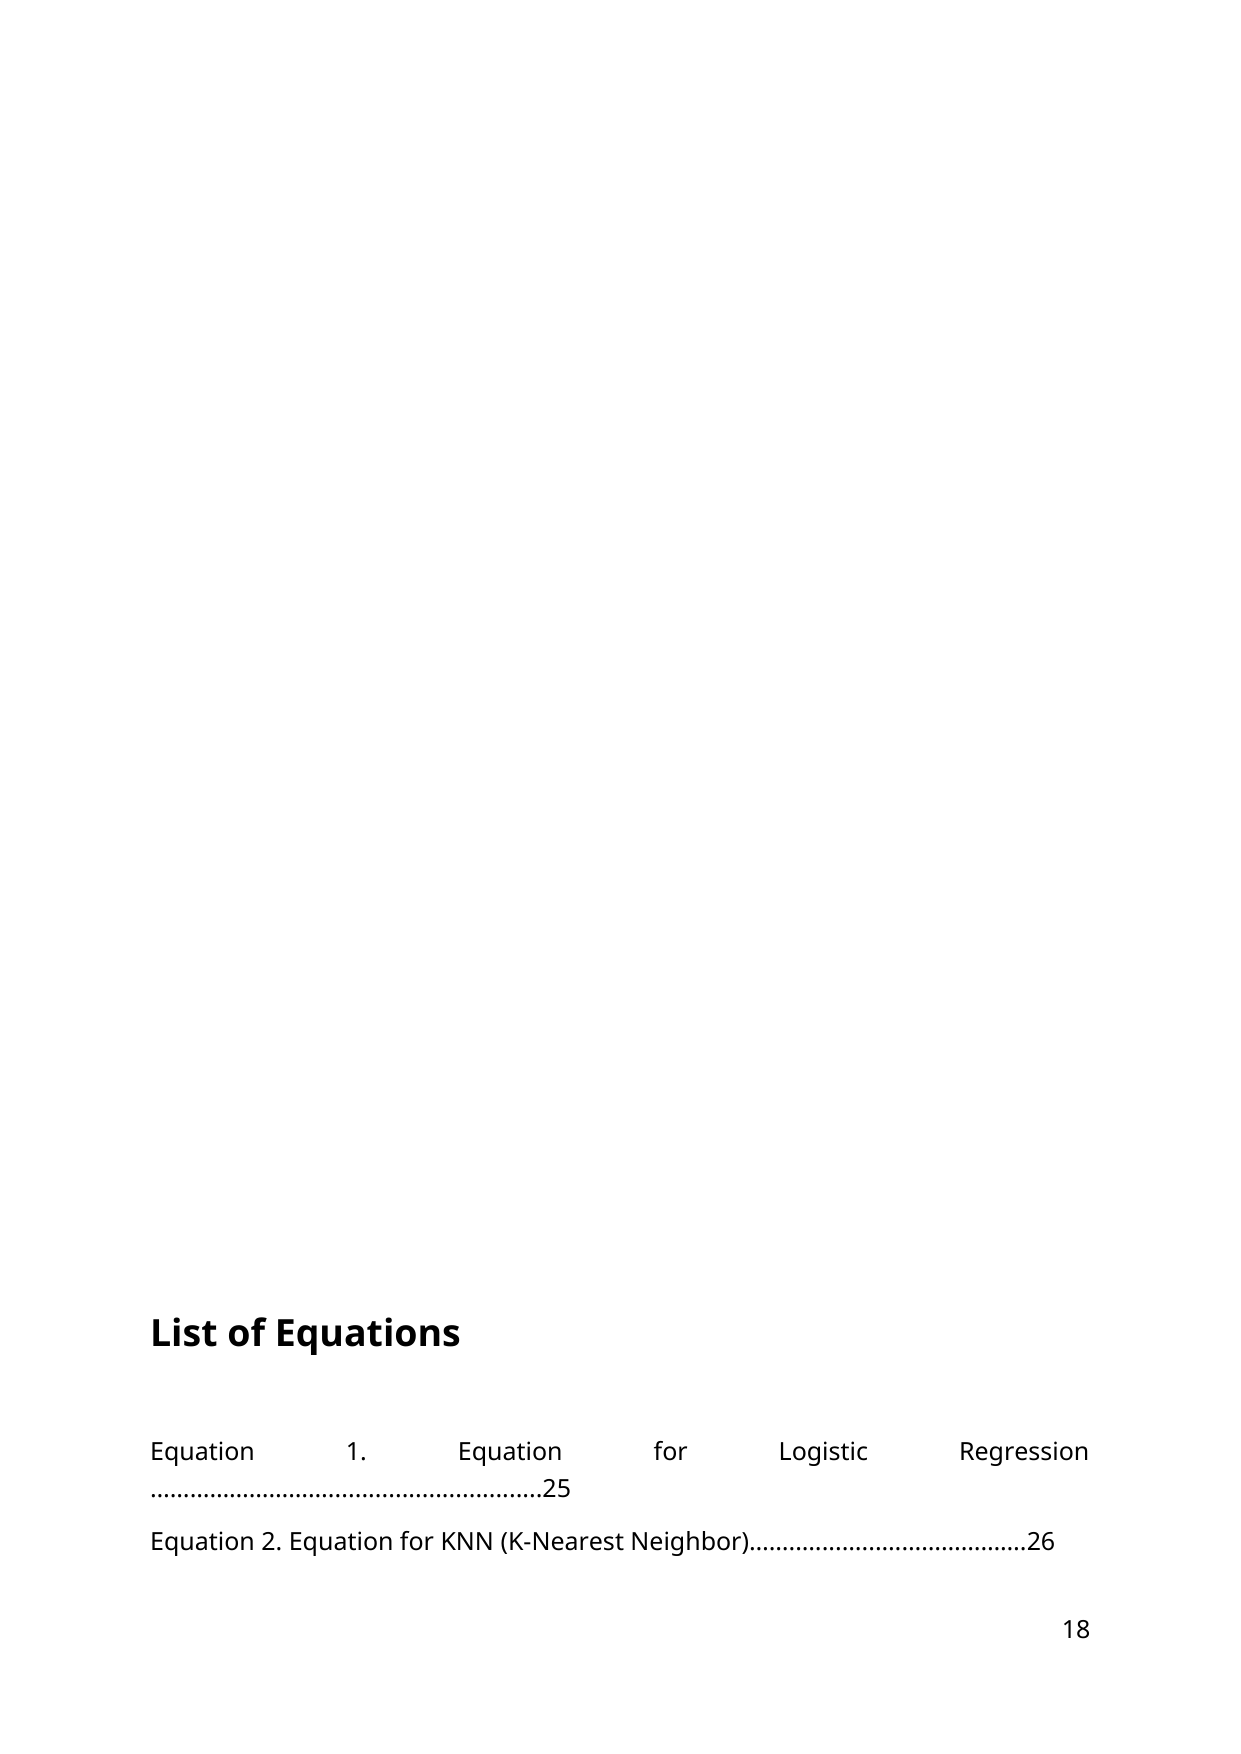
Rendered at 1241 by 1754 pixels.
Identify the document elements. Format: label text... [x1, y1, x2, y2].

subtitle List of Equations [150, 1307, 1090, 1358]
text Equation 1. Equation for Logistic Regression ………………………................................25 [150, 1433, 1090, 1504]
text Equation 2. Equation for KNN (K-Nearest Neighbor)……..…...…...………………….26 [150, 1524, 1090, 1558]
